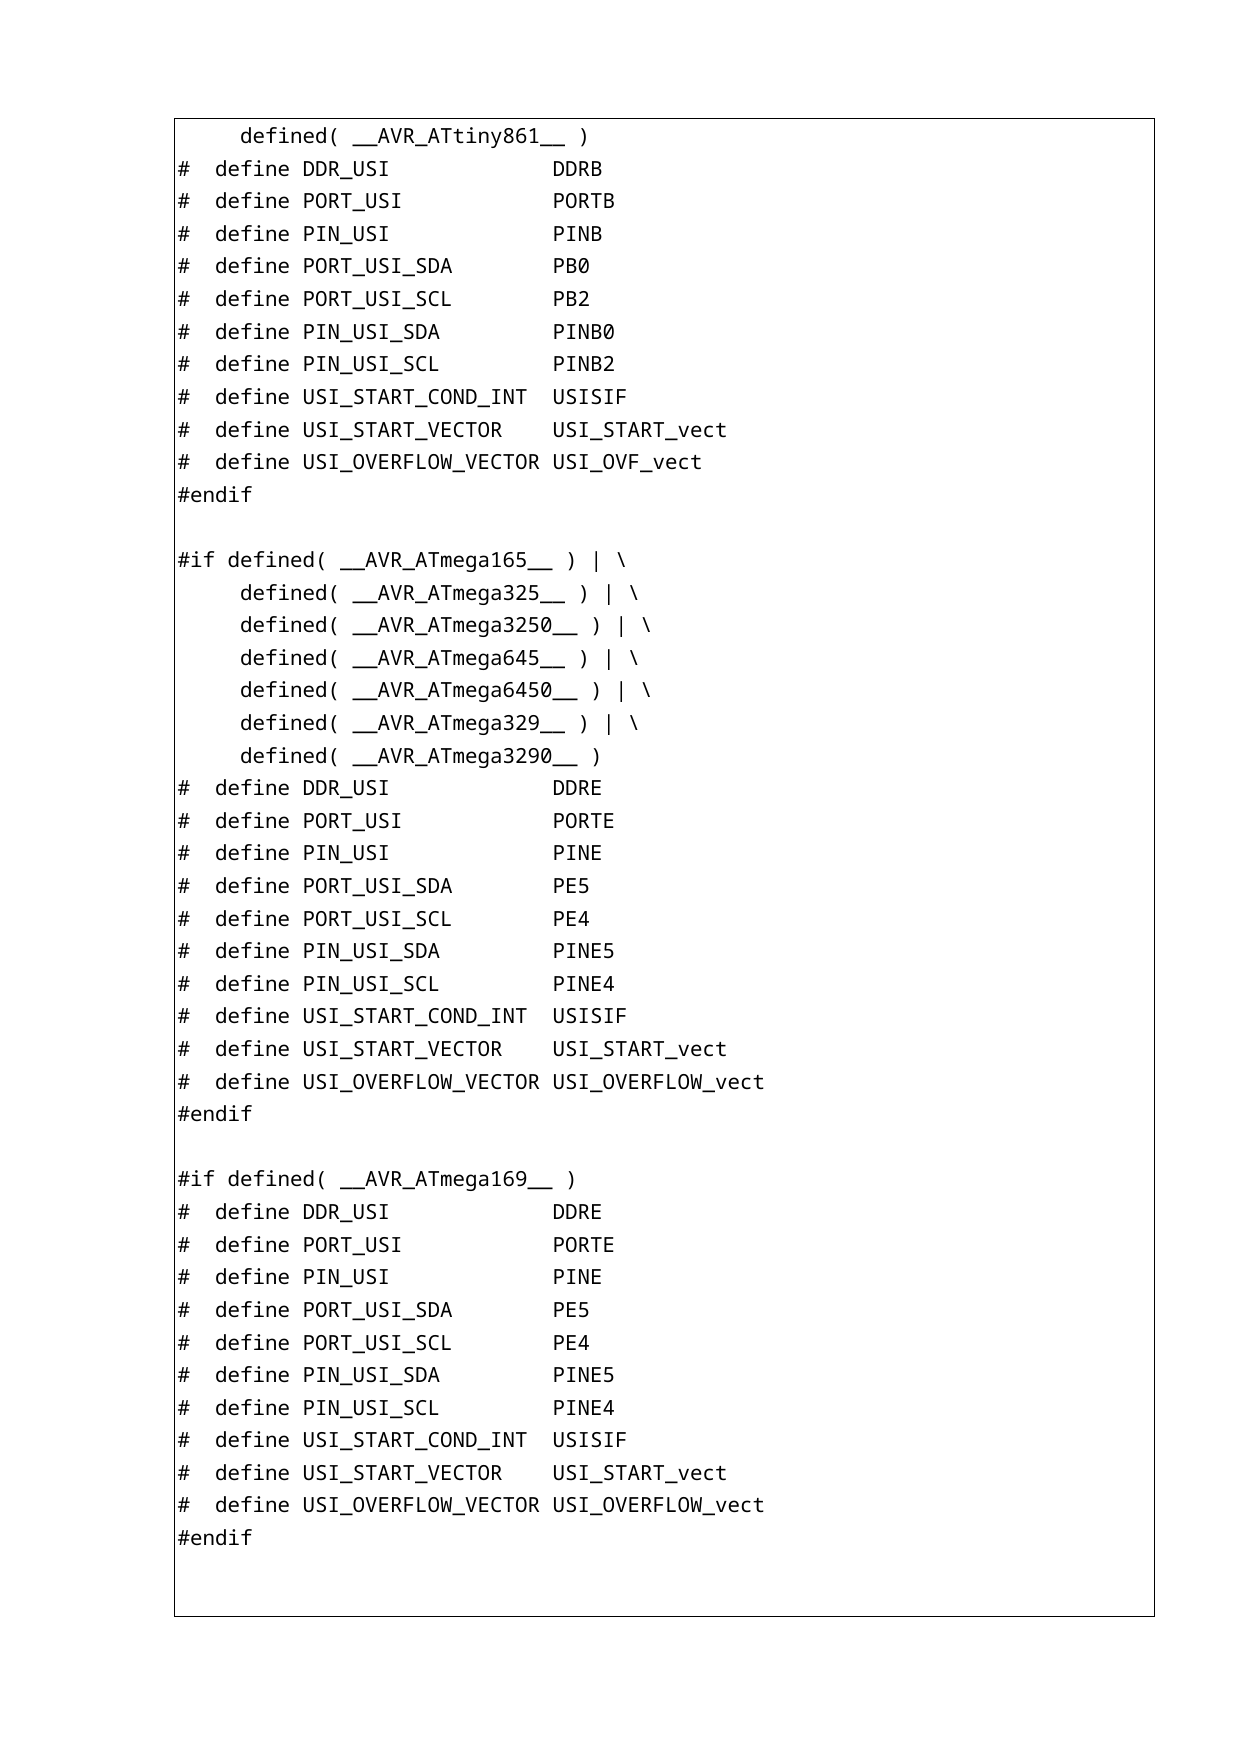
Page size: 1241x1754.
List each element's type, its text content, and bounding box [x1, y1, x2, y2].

text # define USI_START_VECTOR USI_START_vect [175, 1031, 1154, 1063]
text defined( __AVR_ATmega3290__ ) [175, 738, 1154, 769]
text #endif [175, 1520, 1154, 1552]
text # define PIN_USI_SDA PINB0 [175, 314, 1154, 345]
text # define PORT_USI_SCL PB2 [175, 281, 1154, 313]
text defined( __AVR_ATmega6450__ ) | \ [175, 672, 1154, 704]
text # define PIN_USI PINE [175, 1259, 1154, 1291]
text # define USI_START_VECTOR USI_START_vect [175, 1455, 1154, 1486]
text # define USI_OVERFLOW_VECTOR USI_OVF_vect [175, 444, 1154, 476]
text defined( __AVR_ATmega325__ ) | \ [175, 574, 1154, 606]
text # define PORT_USI_SCL PE4 [175, 901, 1154, 932]
text # define PIN_USI PINE [175, 835, 1154, 867]
text # define DDR_USI DDRE [175, 1194, 1154, 1226]
text # define PORT_USI_SDA PB0 [175, 248, 1154, 280]
text defined( __AVR_ATmega329__ ) | \ [175, 705, 1154, 737]
text defined( __AVR_ATmega645__ ) | \ [175, 640, 1154, 671]
text # define USI_START_VECTOR USI_START_vect [175, 412, 1154, 443]
text # define PIN_USI_SDA PINE5 [175, 933, 1154, 965]
text # define USI_START_COND_INT USISIF [175, 379, 1154, 411]
text defined( __AVR_ATmega3250__ ) | \ [175, 607, 1154, 639]
text # define DDR_USI DDRB [175, 151, 1154, 182]
text #endif [175, 1096, 1154, 1128]
text # define PORT_USI_SDA PE5 [175, 1292, 1154, 1323]
text #if defined( __AVR_ATmega165__ ) | \ [175, 542, 1154, 573]
text # define PIN_USI_SCL PINE4 [175, 966, 1154, 997]
text #if defined( __AVR_ATmega169__ ) [175, 1161, 1154, 1193]
text # define DDR_USI DDRE [175, 770, 1154, 802]
text # define USI_OVERFLOW_VECTOR USI_OVERFLOW_vect [175, 1064, 1154, 1095]
text # define PORT_USI PORTE [175, 803, 1154, 834]
text # define PIN_USI_SCL PINE4 [175, 1390, 1154, 1421]
text defined( __AVR_ATtiny861__ ) [175, 119, 1154, 150]
text # define PORT_USI PORTE [175, 1227, 1154, 1258]
text # define PORT_USI PORTB [175, 183, 1154, 215]
text # define PIN_USI_SDA PINE5 [175, 1357, 1154, 1389]
text # define USI_START_COND_INT USISIF [175, 1422, 1154, 1454]
text # define USI_OVERFLOW_VECTOR USI_OVERFLOW_vect [175, 1487, 1154, 1519]
text # define PORT_USI_SCL PE4 [175, 1324, 1154, 1356]
text # define PIN_USI_SCL PINB2 [175, 346, 1154, 378]
text # define PIN_USI PINB [175, 216, 1154, 247]
text # define USI_START_COND_INT USISIF [175, 998, 1154, 1030]
text #endif [175, 477, 1154, 508]
text # define PORT_USI_SDA PE5 [175, 868, 1154, 899]
